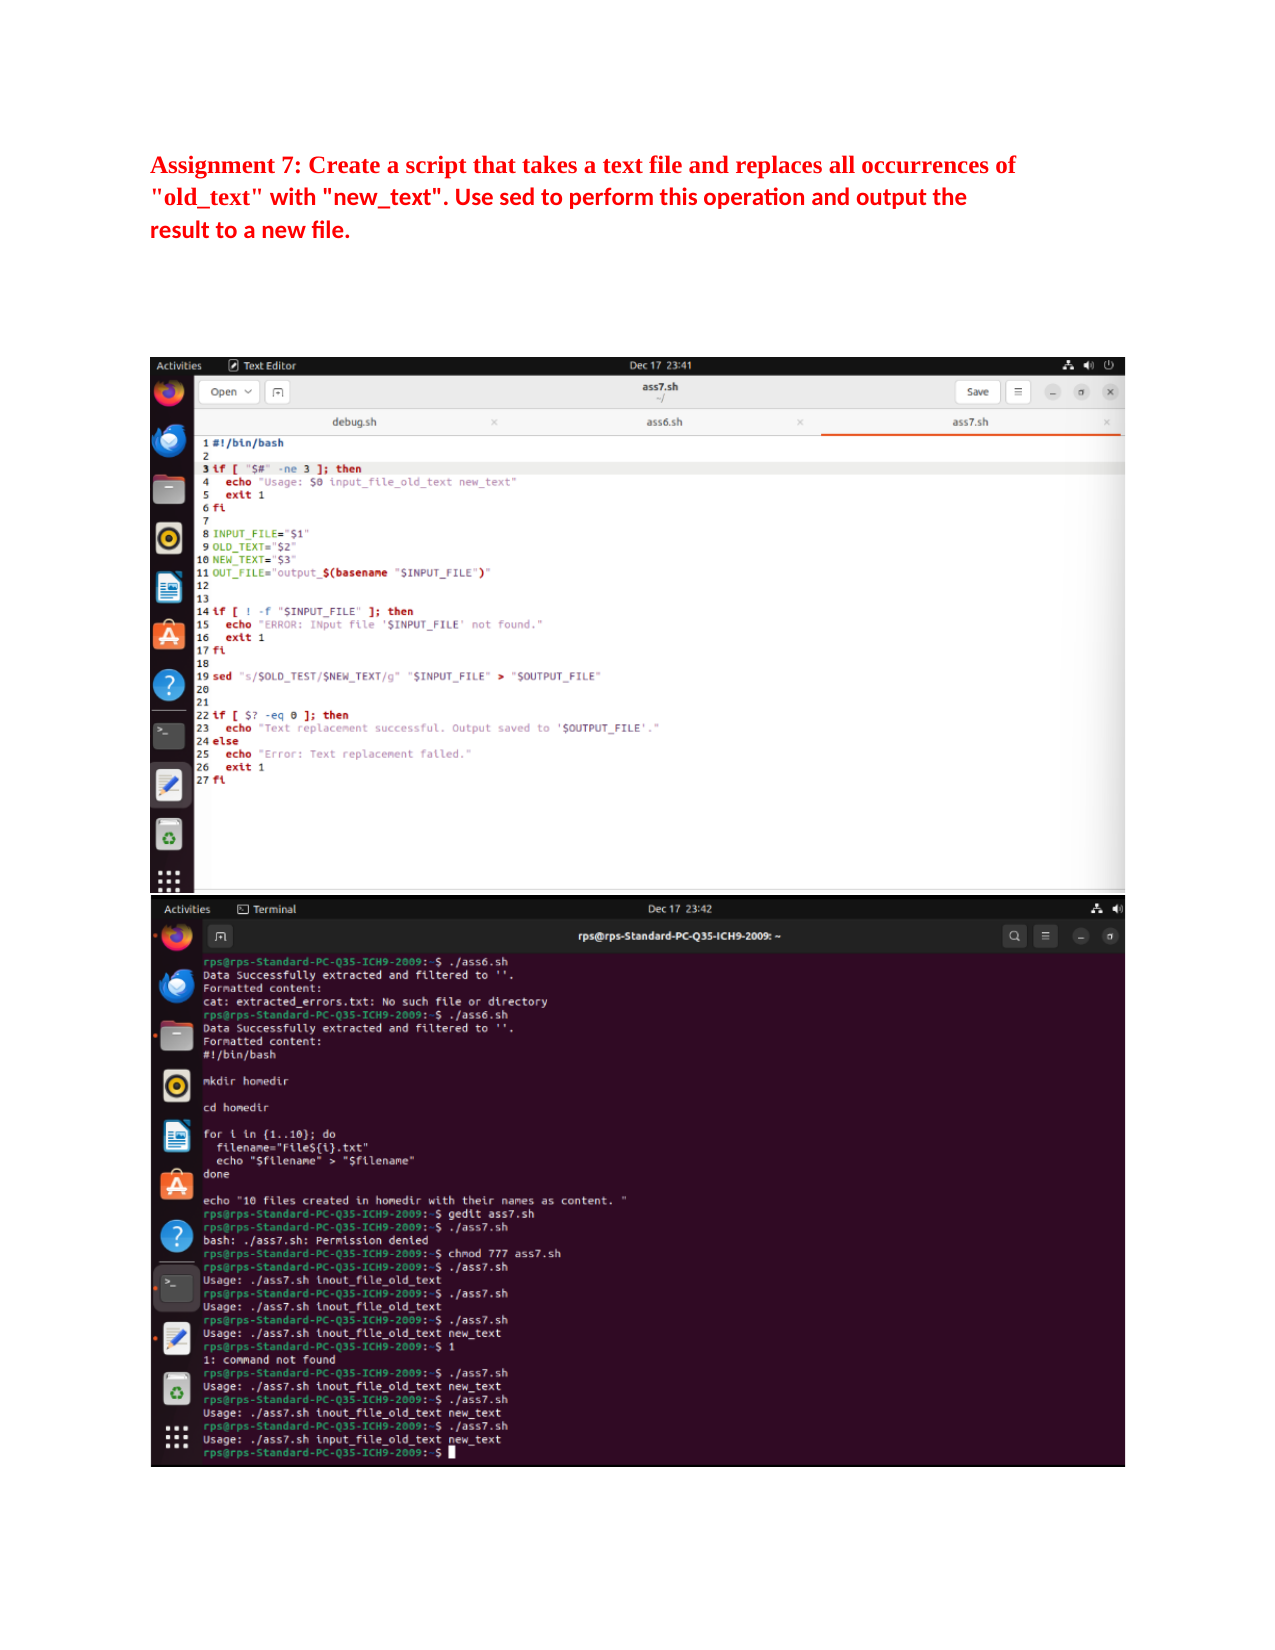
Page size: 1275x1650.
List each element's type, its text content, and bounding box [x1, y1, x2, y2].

picture [150, 895, 1125, 1467]
picture [150, 357, 1125, 893]
text Assignment 7: Create a script that takes a text file and replaces all occurrences of "old_text" with "new_text". Use sed to perform this operation and output the result to a new file. [150, 150, 1125, 244]
